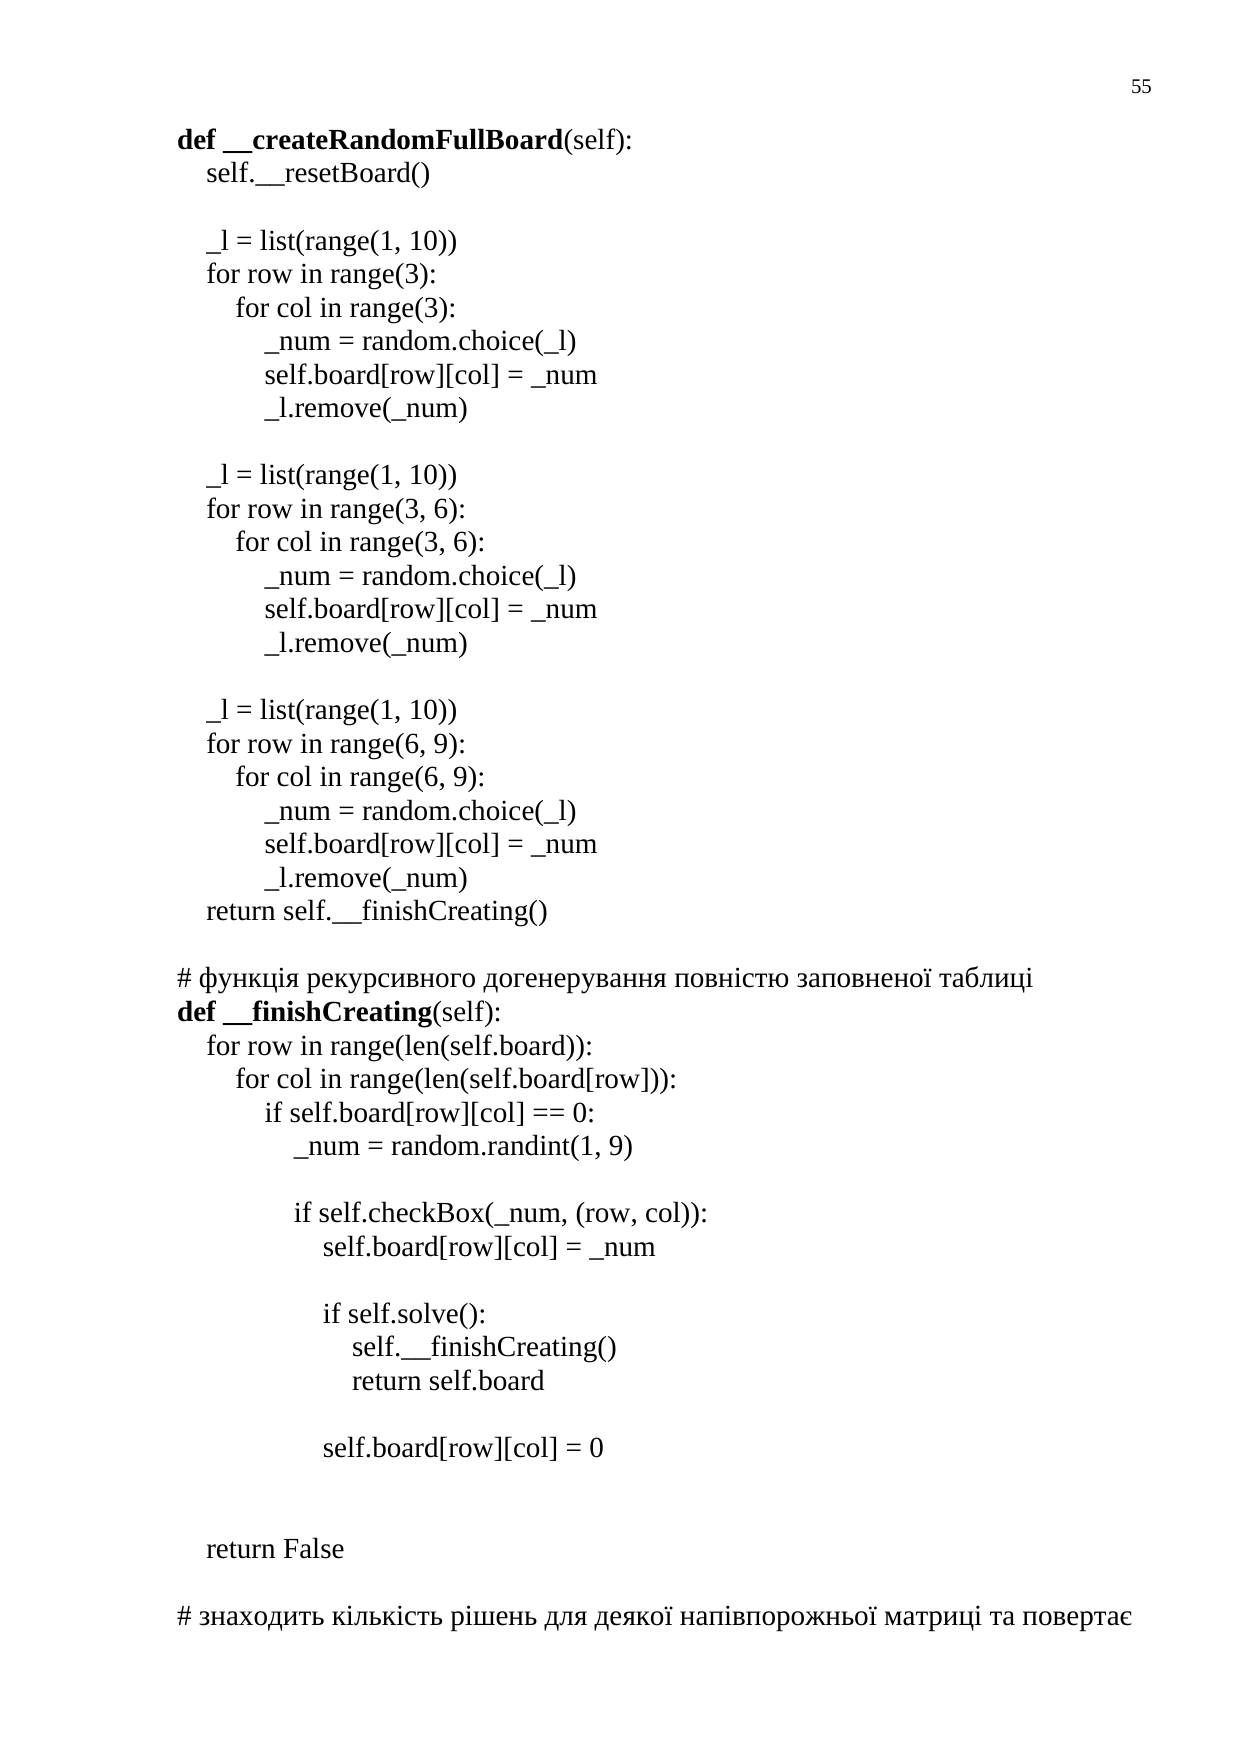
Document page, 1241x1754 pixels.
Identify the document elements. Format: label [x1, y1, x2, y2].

text [148, 122, 1152, 1631]
